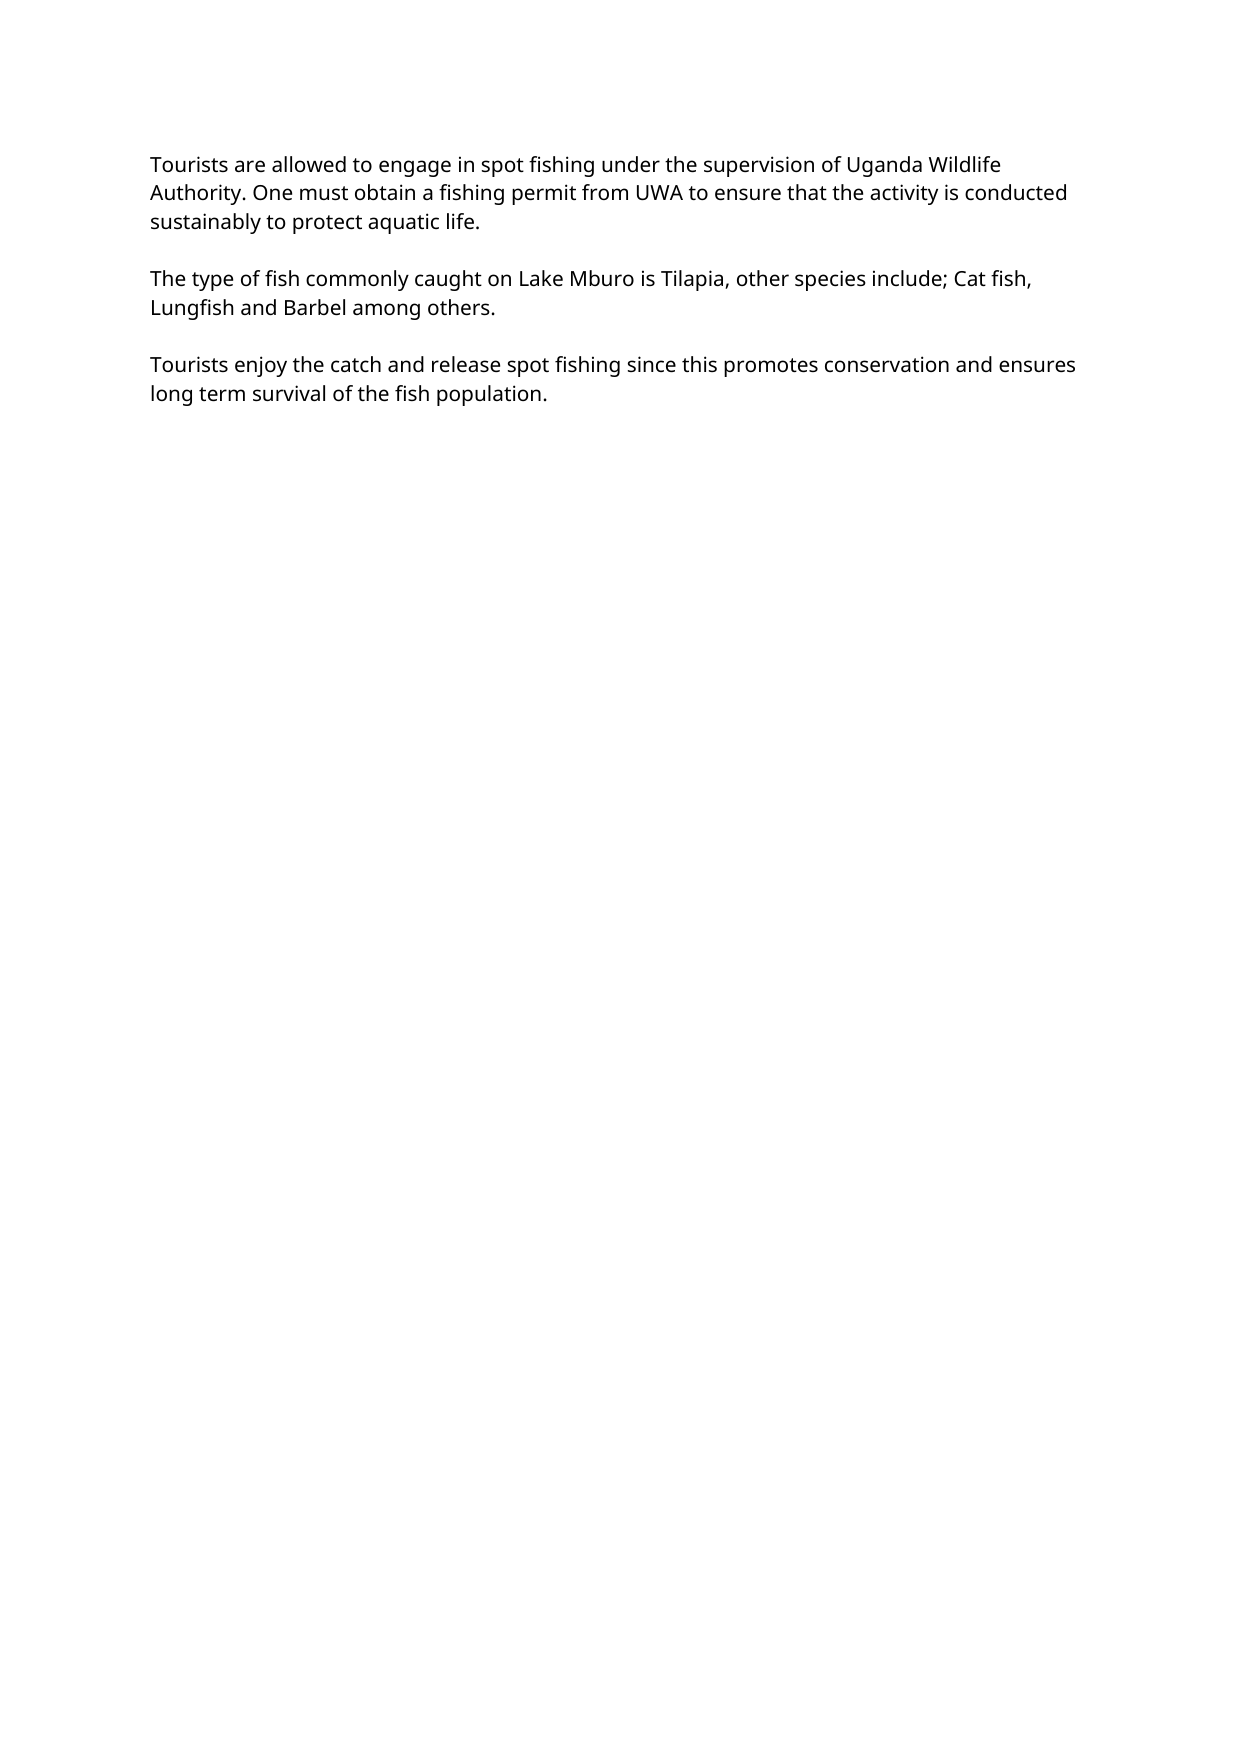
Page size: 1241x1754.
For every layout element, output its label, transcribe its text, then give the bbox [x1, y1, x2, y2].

text Tourists enjoy the catch and release spot fishing since this promotes conservation and ensures long term survival of the fish population. [150, 351, 1090, 407]
text The type of fish commonly caught on Lake Mburo is Tilapia, other species include; Cat fish, Lungfish and Barbel among others. [150, 264, 1090, 321]
text Tourists are allowed to engage in spot fishing under the supervision of Uganda Wildlife Authority. One must obtain a fishing permit from UWA to ensure that the activity is conducted sustainably to protect aquatic life. [150, 150, 1090, 235]
